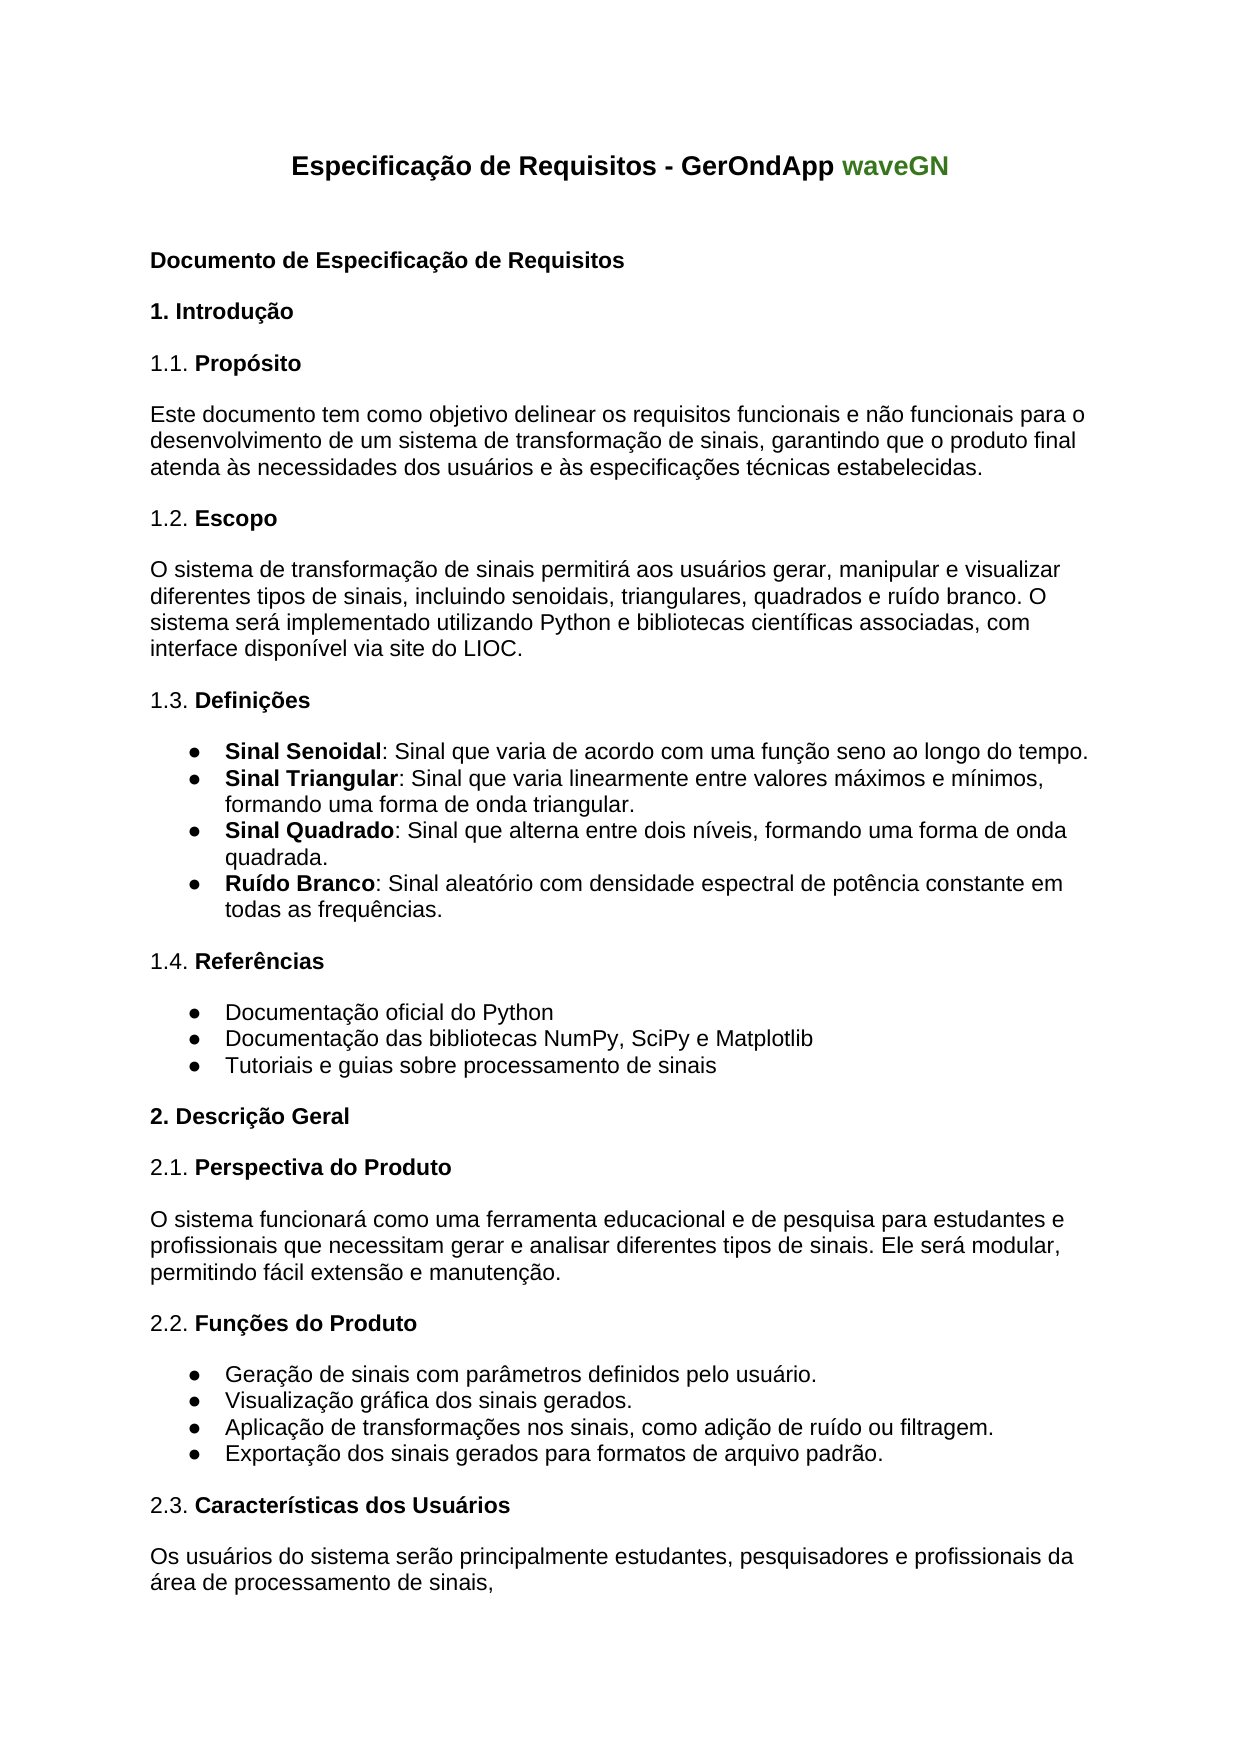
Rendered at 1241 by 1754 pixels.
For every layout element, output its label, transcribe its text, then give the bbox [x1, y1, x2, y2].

text 1.4. Referências [150, 948, 1090, 974]
text O sistema funcionará como uma ferramenta educacional e de pesquisa para estudantes e profissionais que necessitam gerar e analisar diferentes tipos de sinais. Ele será modular, permitindo fácil extensão e manutenção. [150, 1206, 1090, 1285]
text Documento de Especificação de Requisitos [150, 247, 1090, 273]
text 2.2. Funções do Produto [150, 1310, 1090, 1336]
list Geração de sinais com parâmetros definidos pelo usuário. [187, 1361, 1090, 1387]
text 2. Descrição Geral [150, 1103, 1090, 1129]
text Especificação de Requisitos - GerOndApp waveGN [150, 150, 1090, 181]
text Este documento tem como objetivo delinear os requisitos funcionais e não funcionais para o desenvolvimento de um sistema de transformação de sinais, garantindo que o produto final atenda às necessidades dos usuários e às especificações técnicas estabelecidas. [150, 401, 1090, 480]
list Documentação oficial do Python [187, 999, 1090, 1025]
list Tutoriais e guias sobre processamento de sinais [187, 1052, 1090, 1078]
text Os usuários do sistema serão principalmente estudantes, pesquisadores e profissionais da área de processamento de sinais, [150, 1543, 1090, 1596]
list Exportação dos sinais gerados para formatos de arquivo padrão. [187, 1440, 1090, 1467]
text 2.3. Características dos Usuários [150, 1492, 1090, 1518]
text 1.2. Escopo [150, 505, 1090, 531]
list Sinal Triangular: Sinal que varia linearmente entre valores máximos e mínimos, formando uma forma de onda triangular. [187, 764, 1090, 817]
list Visualização gráfica dos sinais gerados. [187, 1387, 1090, 1414]
list Sinal Senoidal: Sinal que varia de acordo com uma função seno ao longo do tempo. [187, 738, 1090, 764]
list Sinal Quadrado: Sinal que alterna entre dois níveis, formando uma forma de onda quadrada. [187, 817, 1090, 870]
text O sistema de transformação de sinais permitirá aos usuários gerar, manipular e visualizar diferentes tipos de sinais, incluindo senoidais, triangulares, quadrados e ruído branco. O sistema será implementado utilizando Python e bibliotecas científicas associadas, com interface disponível via site do LIOC. [150, 556, 1090, 662]
text 1.3. Definições [150, 687, 1090, 713]
list Documentação das bibliotecas NumPy, SciPy e Matplotlib [187, 1025, 1090, 1052]
text 1.1. Propósito [150, 349, 1090, 376]
text 2.1. Perspectiva do Produto [150, 1154, 1090, 1181]
text 1. Introdução [150, 298, 1090, 324]
list Ruído Branco: Sinal aleatório com densidade espectral de potência constante em todas as frequências. [187, 870, 1090, 923]
list Aplicação de transformações nos sinais, como adição de ruído ou filtragem. [187, 1414, 1090, 1440]
